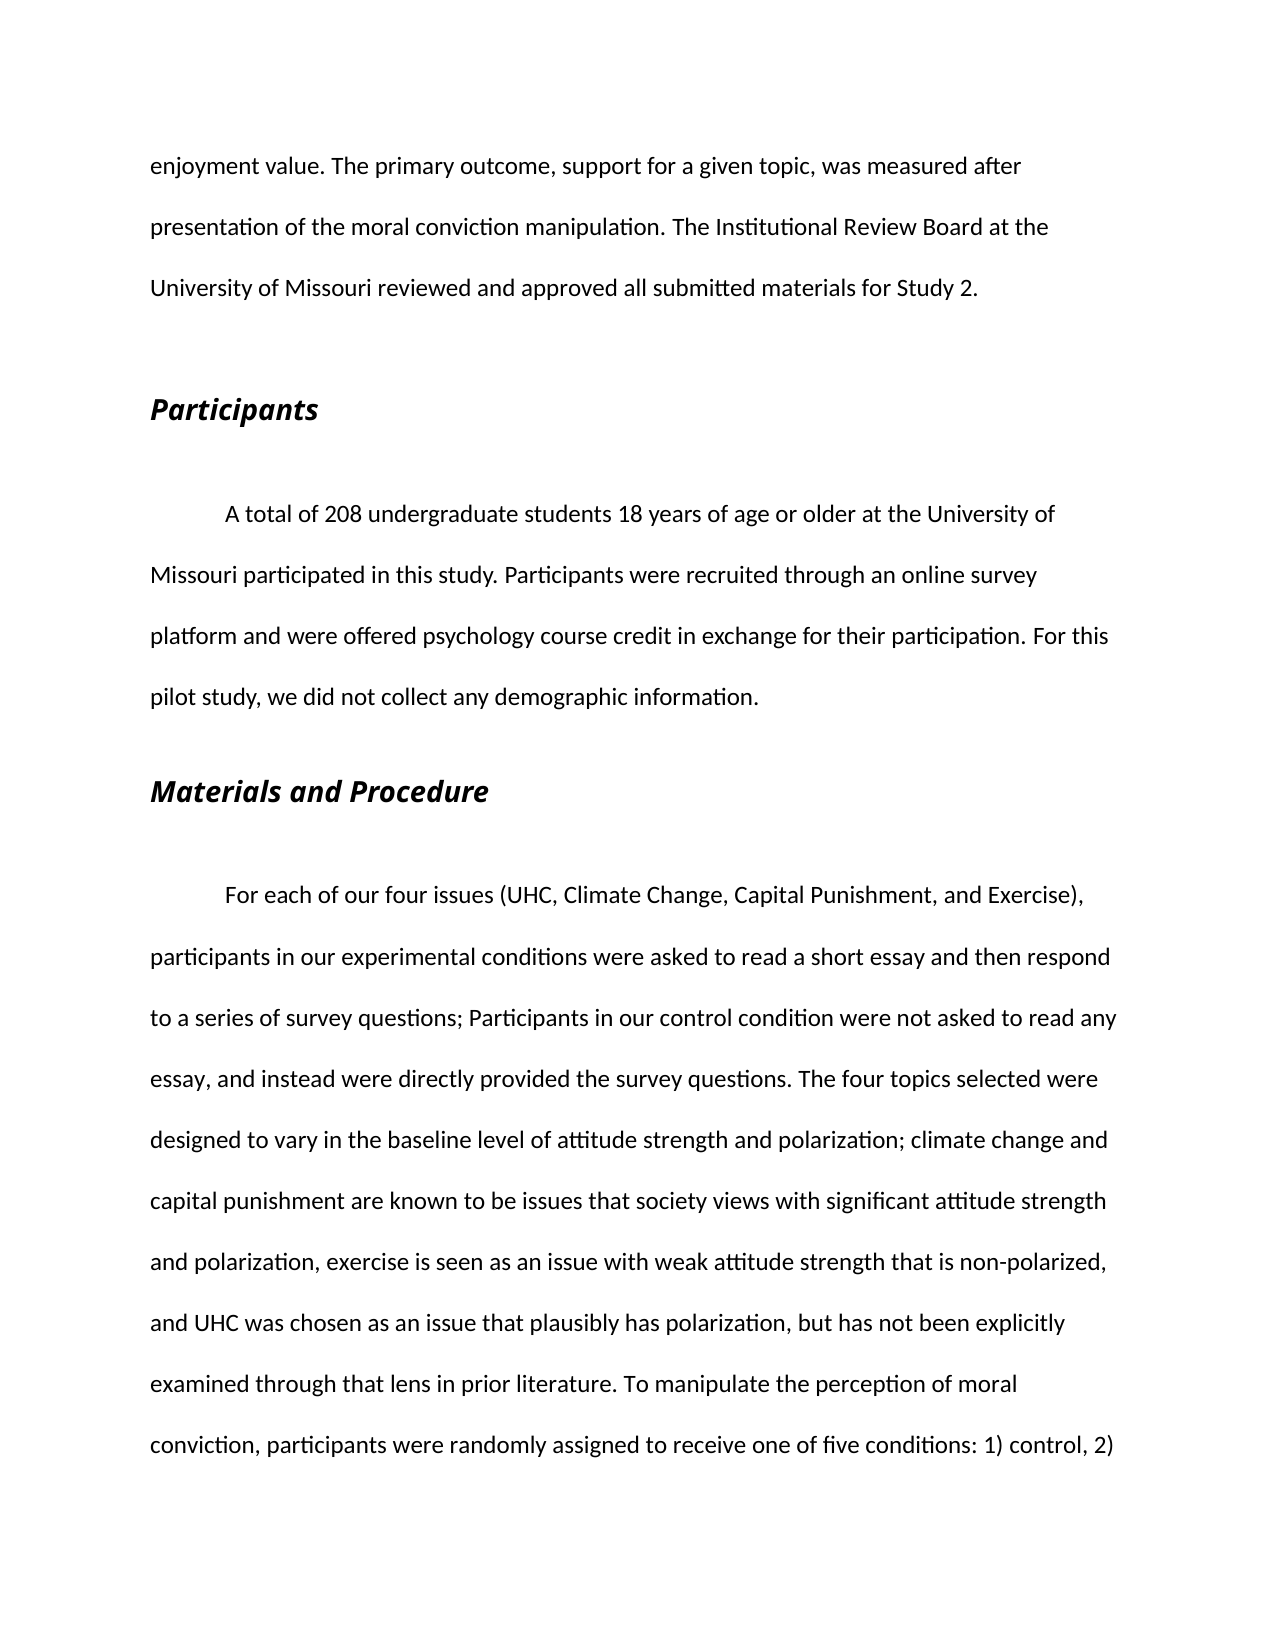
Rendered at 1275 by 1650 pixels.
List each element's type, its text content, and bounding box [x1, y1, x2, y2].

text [150, 879, 1125, 1459]
text Materials and Procedure [150, 771, 1125, 811]
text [150, 150, 1125, 303]
text A total of 208 undergraduate students 18 years of age or older at the University of Missouri participated in this study. Participants were recruited through an online survey platform and were offered psychology course credit in exchange for their participation. For this pilot study, we did not collect any demographic information. [150, 498, 1125, 711]
text Participants [150, 389, 1125, 429]
